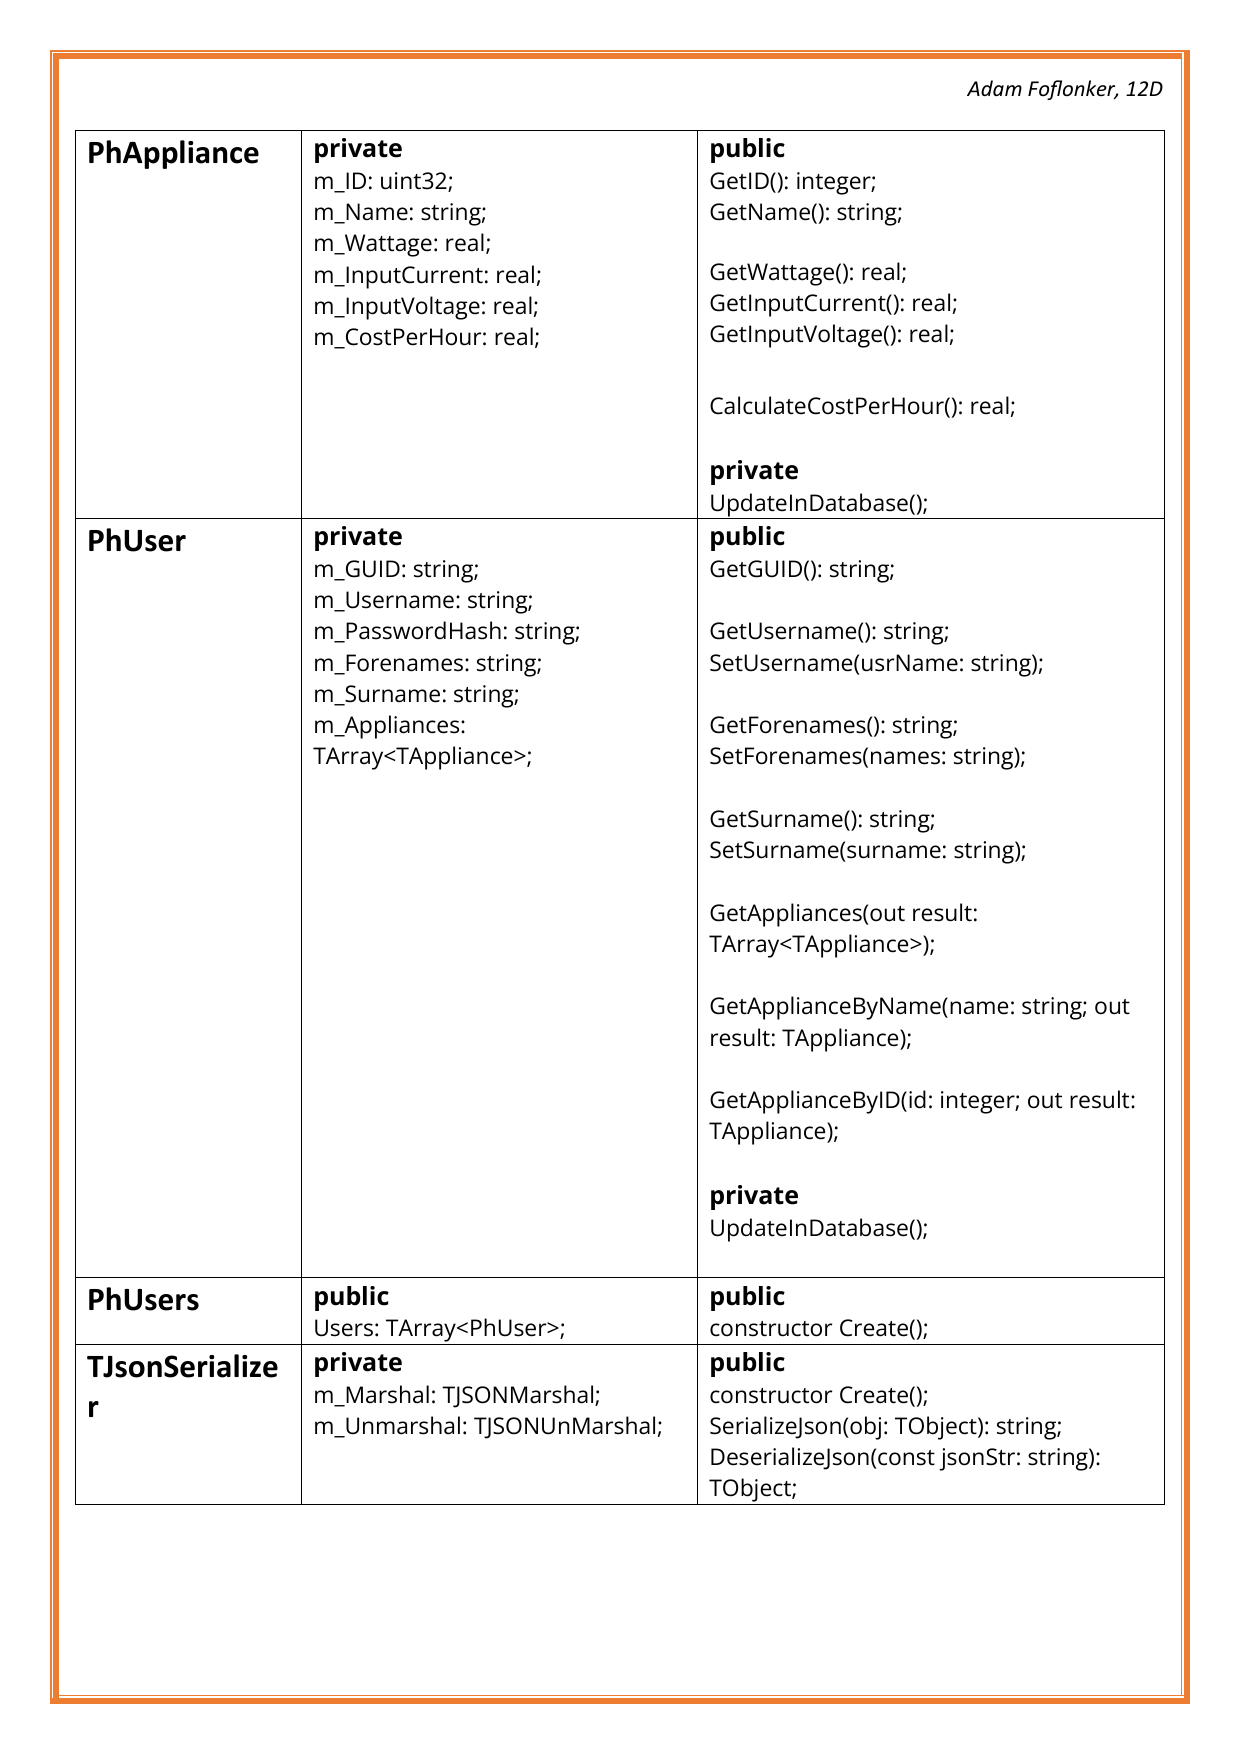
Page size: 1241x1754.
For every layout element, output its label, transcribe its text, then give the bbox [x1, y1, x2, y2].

table_cell PhUser [76, 519, 301, 1277]
table_cell public GetGUID(): string; GetUsername(): string; SetUsername(usrName: string); GetForenames(): string; SetForenames(names: string); GetSurname(): string; SetSurname(surname: string); GetAppliances(out result: TArray<TAppliance>); GetApplianceByName(name: string; out result: TAppliance); GetApplianceByID(id: integer; out result: TAppliance); private UpdateInDatabase(); [698, 519, 1164, 1277]
table_cell PhAppliance [76, 131, 301, 518]
table_cell public Users: TArray<PhUser>; [302, 1278, 697, 1343]
table_cell PhUsers [76, 1278, 301, 1343]
table_cell TJsonSerializer [76, 1345, 301, 1504]
table_cell public constructor Create(); [698, 1278, 1164, 1343]
table_cell public constructor Create(); SerializeJson(obj: TObject): string; DeserializeJson(const jsonStr: string): TObject; [698, 1345, 1164, 1504]
table_cell private m_GUID: string; m_Username: string; m_PasswordHash: string; m_Forenames: string; m_Surname: string; m_Appliances: TArray<TAppliance>; [302, 519, 697, 1277]
table_cell public GetID(): integer; GetName(): string; GetWattage(): real; GetInputCurrent(): real; GetInputVoltage(): real; CalculateCostPerHour(): real; private UpdateInDatabase(); [698, 131, 1164, 518]
table_cell private m_ID: uint32; m_Name: string; m_Wattage: real; m_InputCurrent: real; m_InputVoltage: real; m_CostPerHour: real; [302, 131, 697, 518]
table_cell private m_Marshal: TJSONMarshal; m_Unmarshal: TJSONUnMarshal; [302, 1345, 697, 1504]
